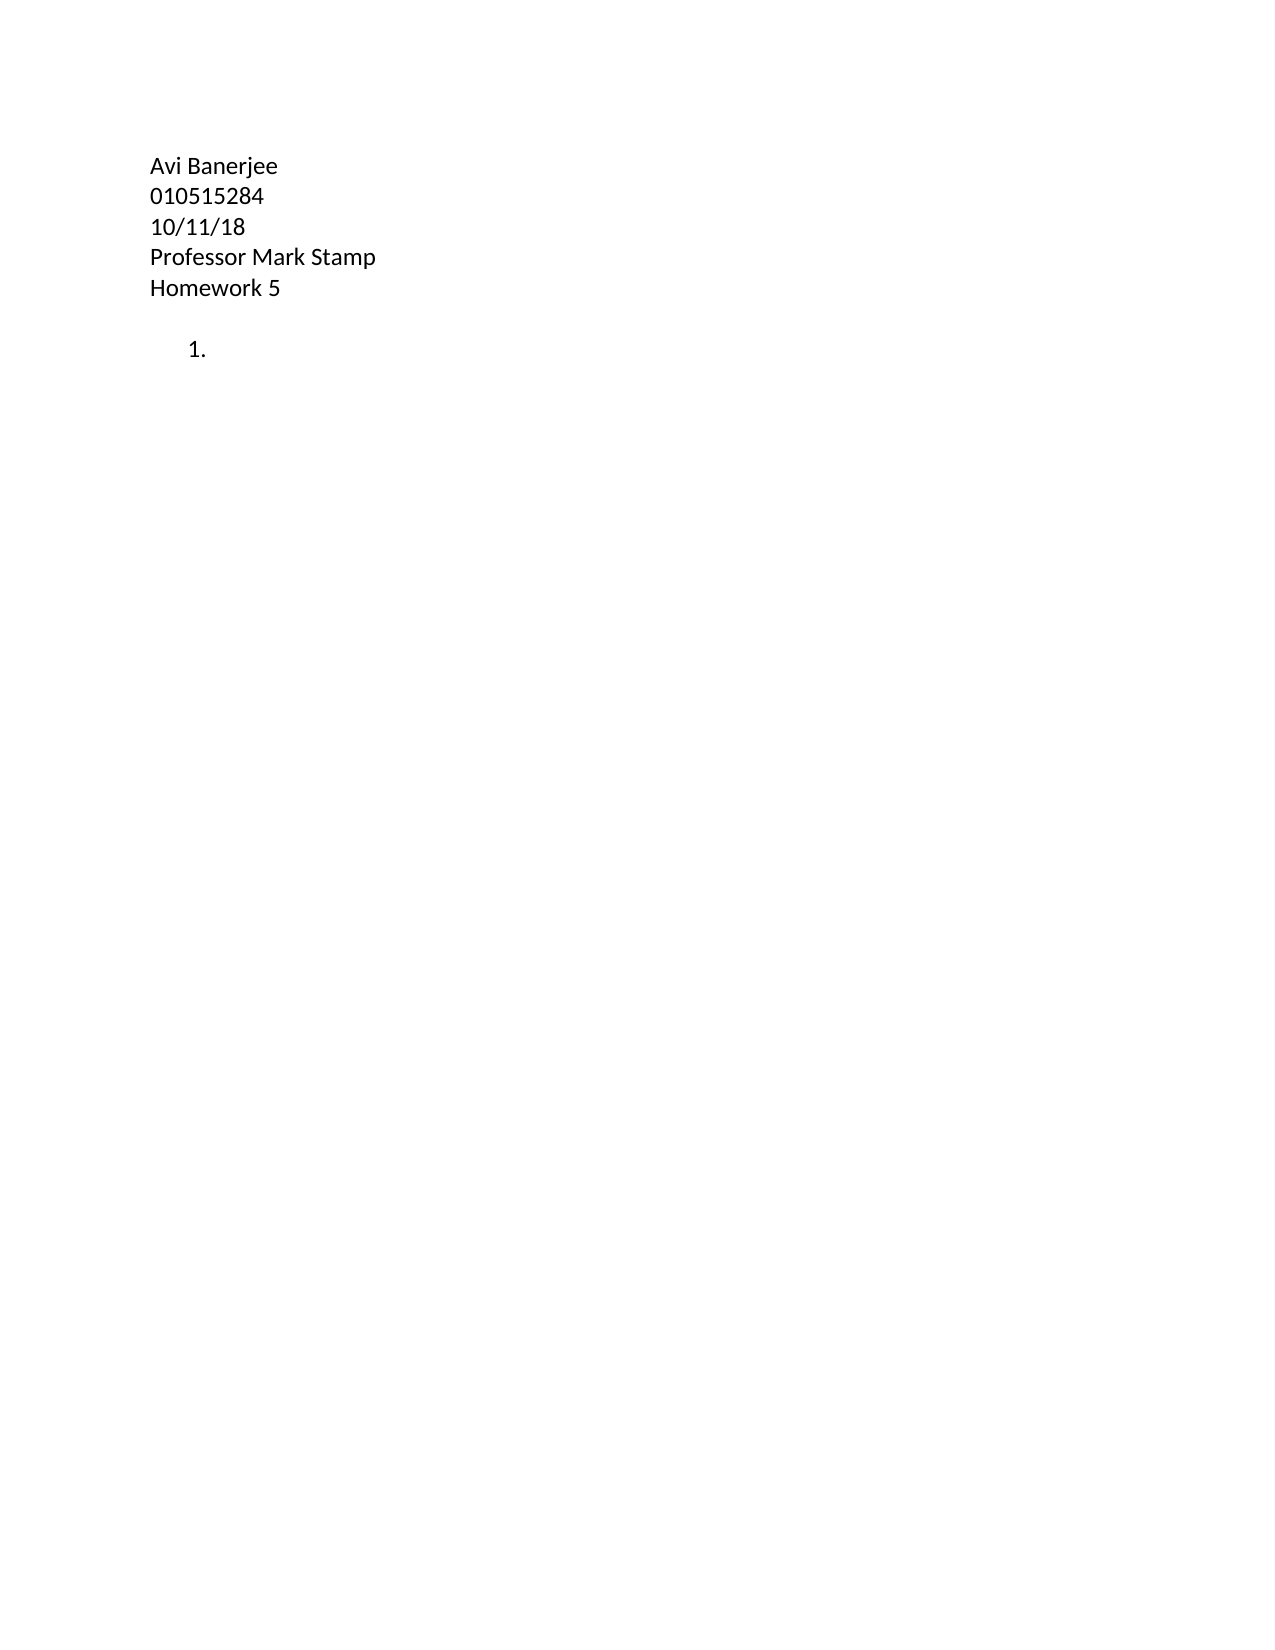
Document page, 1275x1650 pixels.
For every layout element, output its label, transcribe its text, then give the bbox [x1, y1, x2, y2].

text 010515284 [150, 181, 1125, 211]
text 10/11/18 [150, 211, 1125, 242]
text Avi Banerjee [150, 150, 1125, 181]
text Homework 5 [150, 272, 1125, 303]
text Professor Mark Stamp [150, 242, 1125, 272]
